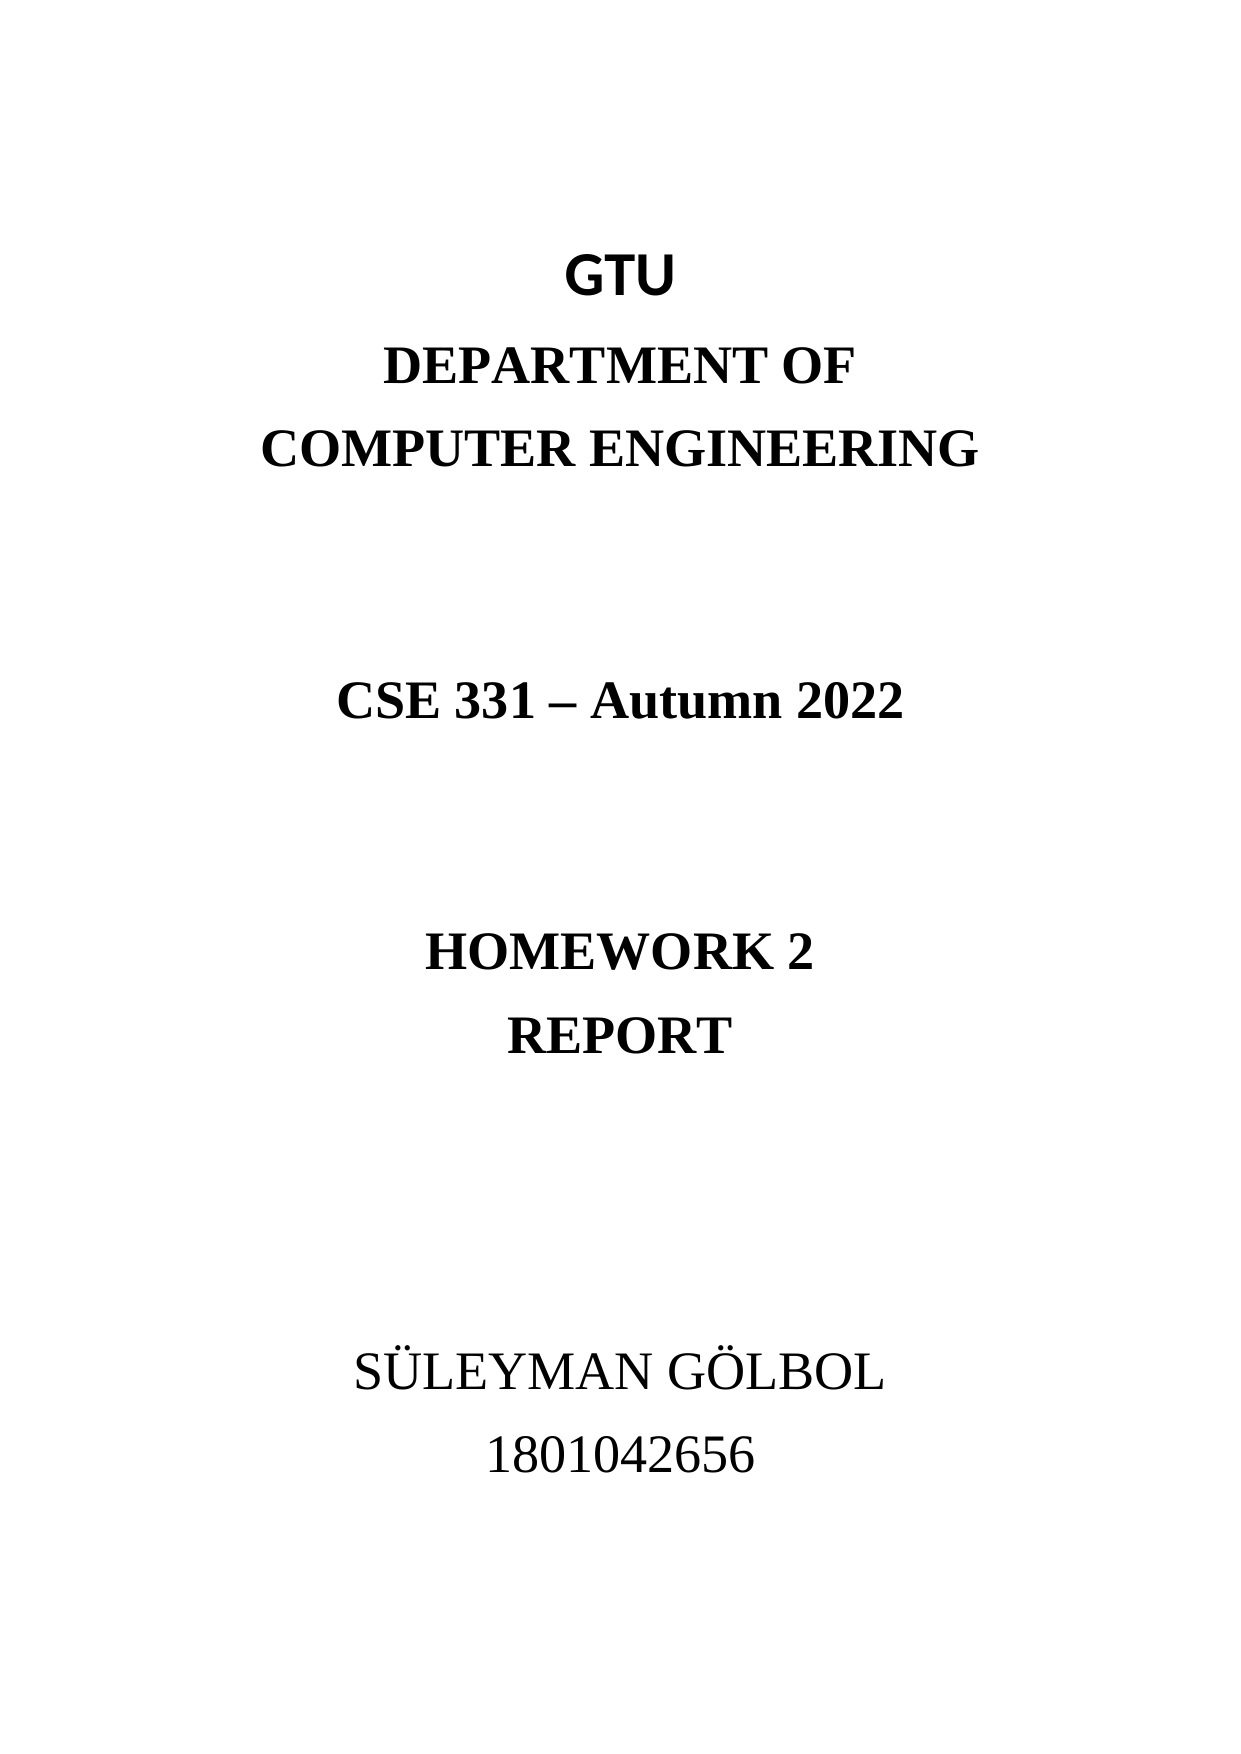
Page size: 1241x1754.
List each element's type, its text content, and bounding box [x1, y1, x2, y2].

text HOMEWORK 2 REPORT [425, 919, 815, 1065]
text DEPARTMENT OF COMPUTER ENGINEERING [259, 333, 981, 478]
text CSE 331 – Autumn 2022 [304, 668, 937, 730]
text SÜLEYMAN GÖLBOL 1801042656 [303, 1339, 937, 1484]
title GTU [303, 236, 937, 310]
